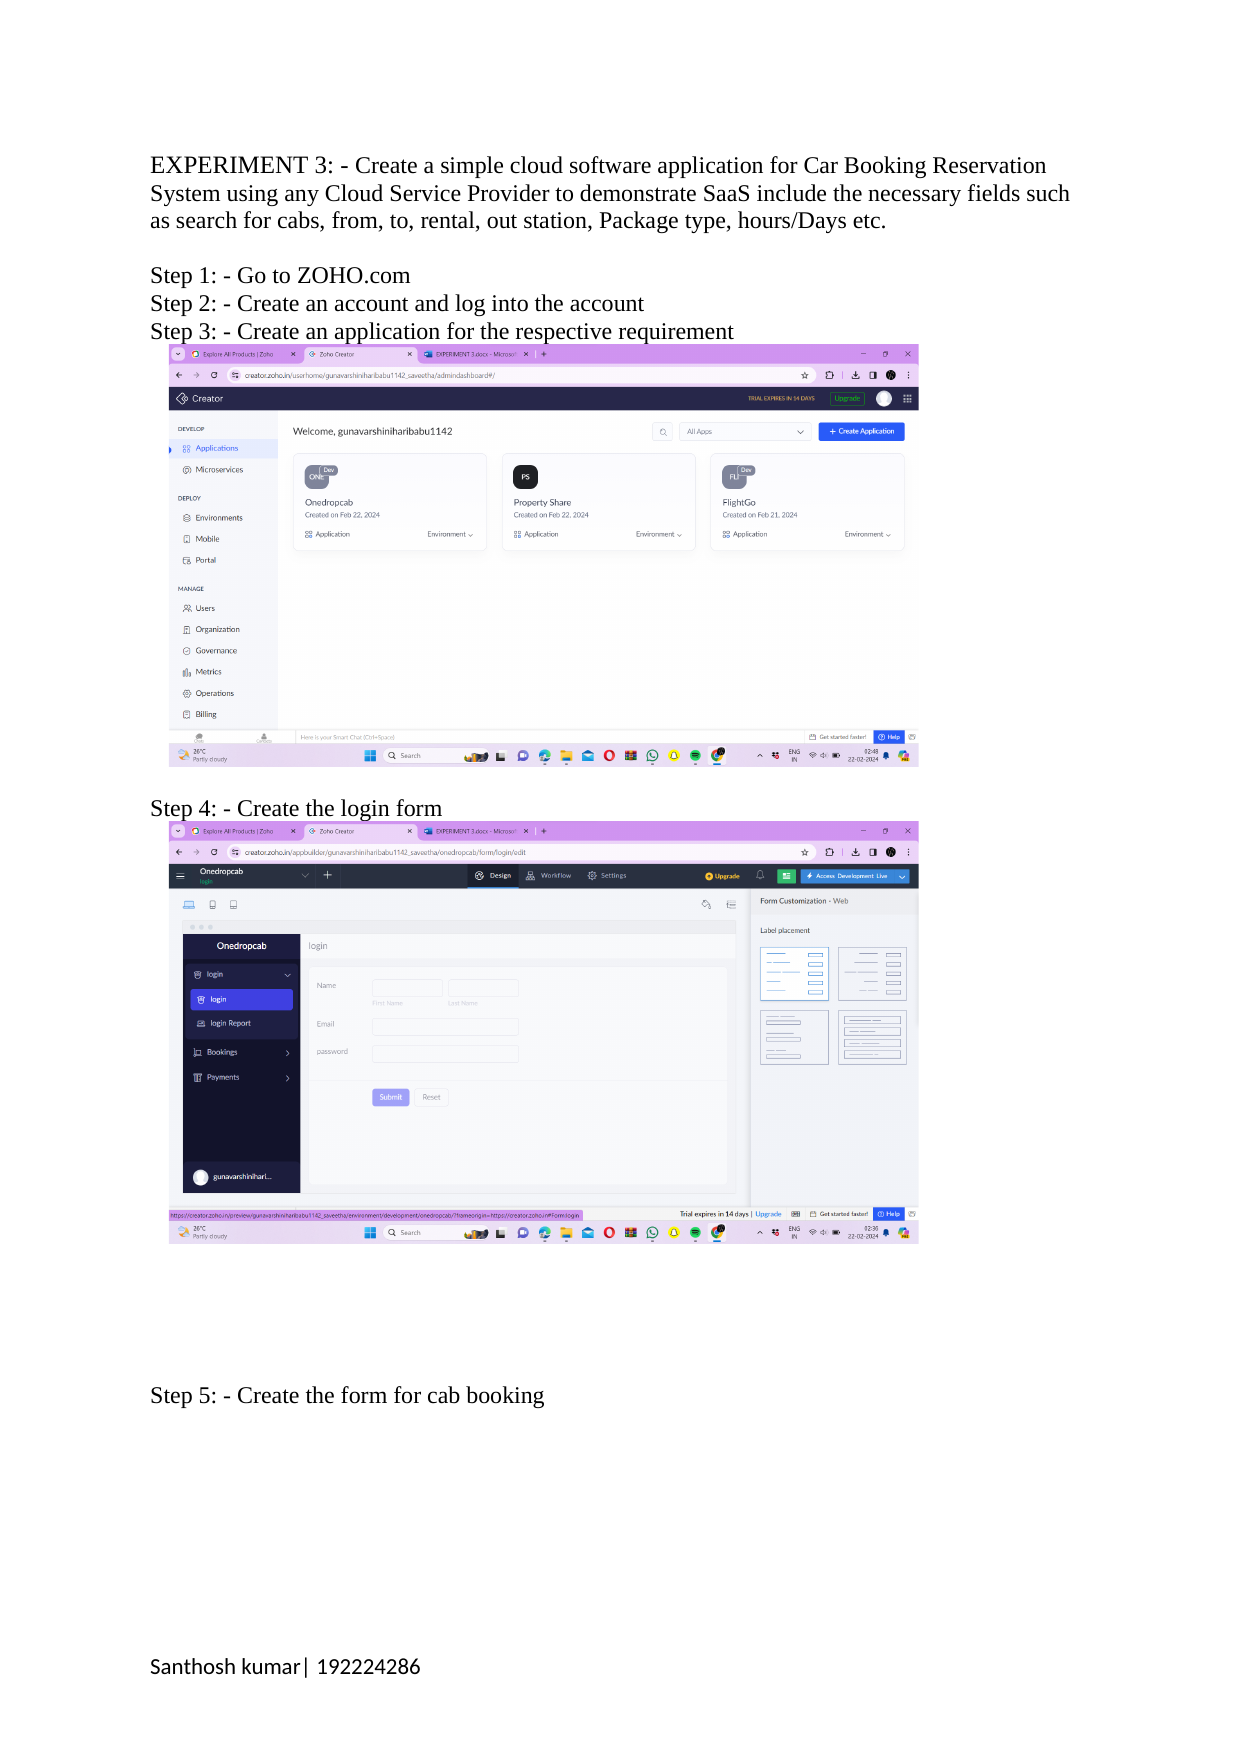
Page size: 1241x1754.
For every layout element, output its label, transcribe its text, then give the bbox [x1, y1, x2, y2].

text Step 3: - Create an application for the respective requirement [150, 317, 1090, 344]
text Step 4: - Create the login form [150, 794, 1090, 821]
text Step 5: - Create the form for cab booking [150, 1381, 1090, 1409]
text EXPERIMENT 3: - Create a simple cloud software application for Car Booking Reservation System using any Cloud Service Provider to demonstrate SaaS include the necessary fields such as search for cabs, from, to, rental, out station, Package type, hours/Days etc. [150, 150, 1090, 234]
text Step 2: - Create an account and log into the account [150, 289, 1090, 317]
text Step 1: - Go to ZOHO.com [150, 262, 1090, 289]
